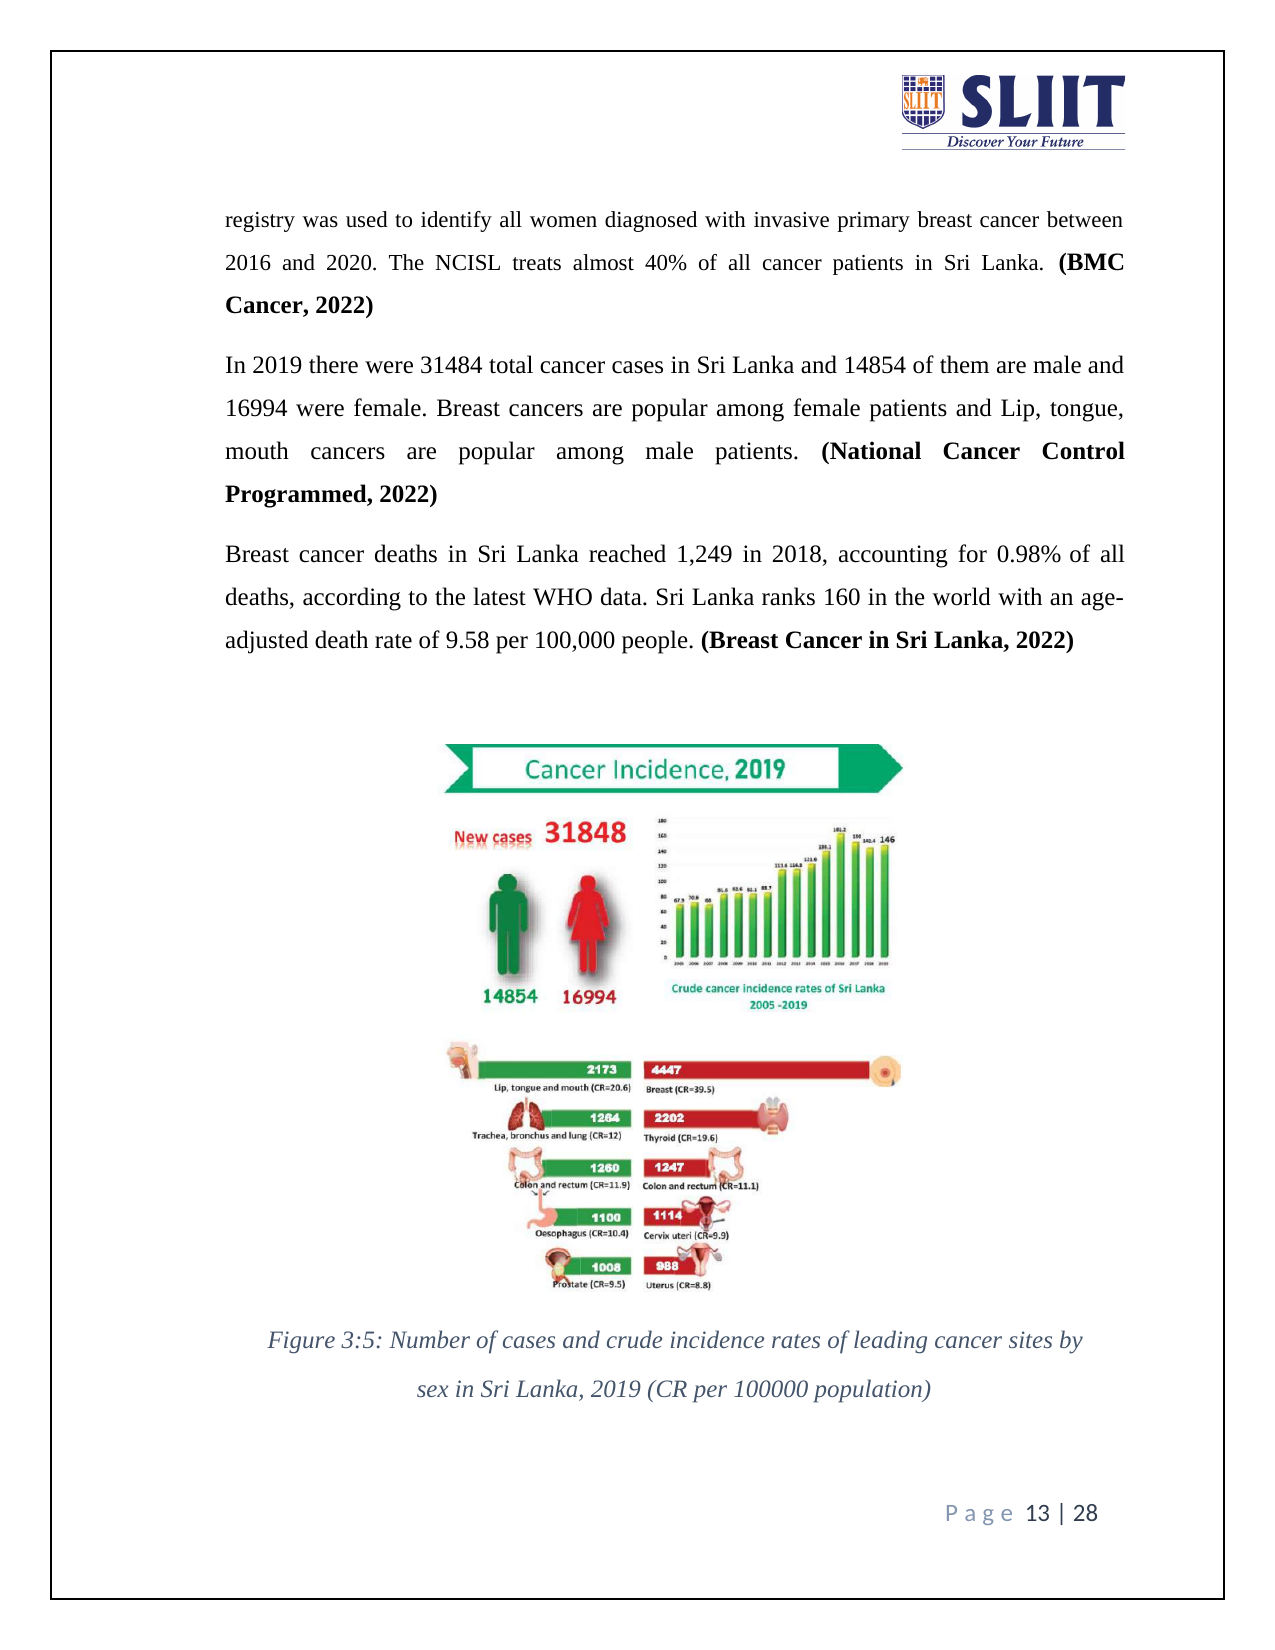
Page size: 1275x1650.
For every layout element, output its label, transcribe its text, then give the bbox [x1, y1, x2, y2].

picture [421, 744, 929, 1294]
text Figure 3:5: Number of cases and crude incidence rates of leading cancer sites by [225, 1325, 1125, 1353]
text Breast cancer deaths in Sri Lanka reached 1,249 in 2018, accounting for 0.98% of all deaths, according to the latest WHO data. Sri Lanka ranks 160 in the world with an age-adjusted death rate of 9.58 per 100,000 people. (Breast Cancer in Sri Lanka, 2022) [225, 539, 1125, 654]
picture [902, 75, 1125, 150]
text sex in Sri Lanka, 2019 (CR per 100000 population) [225, 1374, 1125, 1403]
text In 2019 there were 31484 total cancer cases in Sri Lanka and 14854 of them are male and 16994 were female. Breast cancers are popular among female patients and Lip, tongue, mouth cancers are popular among male patients. (National Cancer Control Programmed, 2022) [225, 350, 1125, 508]
